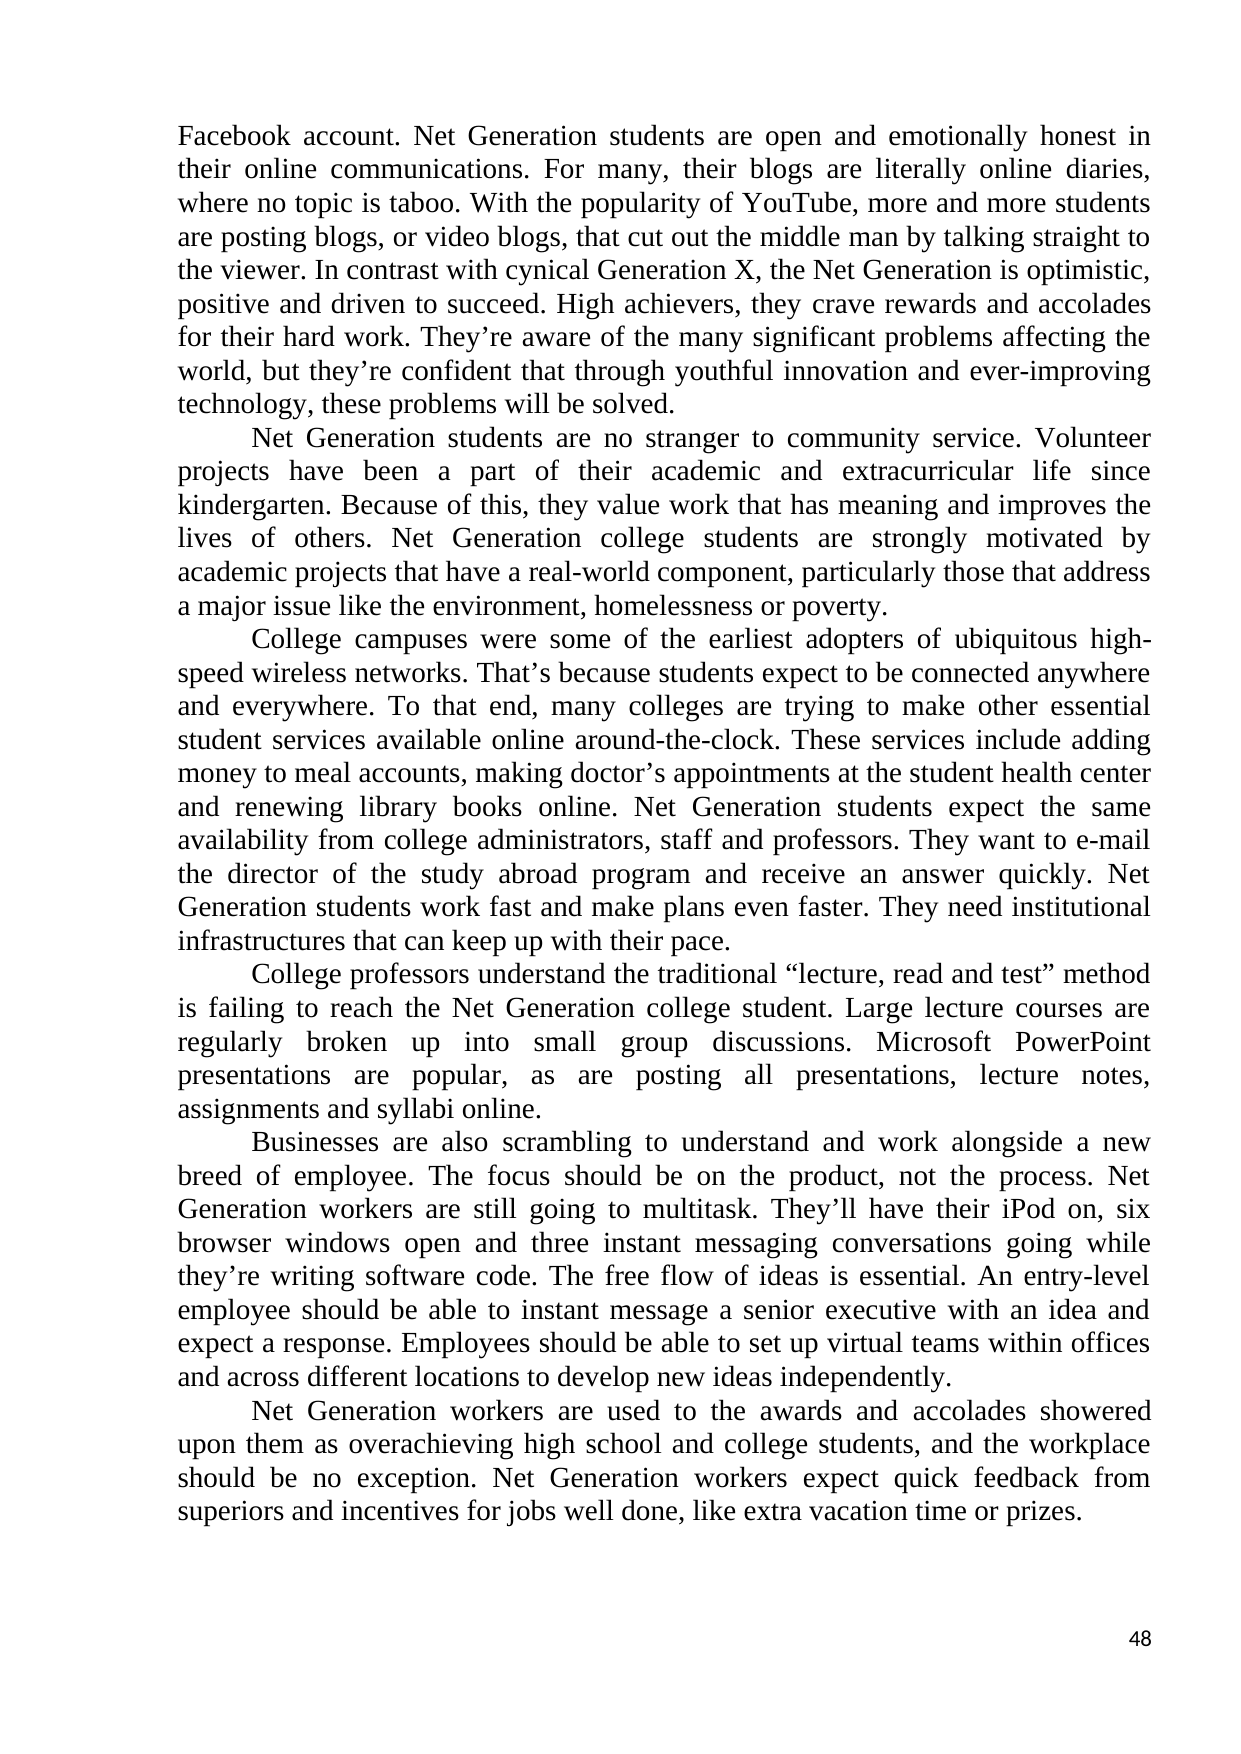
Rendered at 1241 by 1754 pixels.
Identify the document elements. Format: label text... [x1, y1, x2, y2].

text Businesses are also scrambling to understand and work alongside a new breed of employee. The focus should be on the product, not the process. Net Generation workers are still going to multitask. They’ll have their iPod on, six browser windows open and three instant messaging conversations going while they’re writing software code. The free flow of ideas is essential. An entry-level employee should be able to instant message a senior executive with an idea and expect a response. Employees should be able to set up virtual teams within offices and across different locations to develop new ideas independently. [177, 1124, 1152, 1393]
text College professors understand the traditional “lecture, read and test” method is failing to reach the Net Generation college student. Large lecture courses are regularly broken up into small group discussions. Microsoft PowerPoint presentations are popular, as are posting all presentations, lecture notes, assignments and syllabi online. [177, 957, 1152, 1124]
text Net Generation students are no stranger to community service. Volunteer projects have been a part of their academic and extracurricular life since kindergarten. Because of this, they value work that has meaning and improves the lives of others. Net Generation college students are strongly motivated by academic projects that have a real-world component, particularly those that address a major issue like the environment, homelessness or poverty. [177, 420, 1152, 621]
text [177, 118, 1152, 420]
text Net Generation workers are used to the awards and accolades showered upon them as overachieving high school and college students, and the workplace should be no exception. Net Generation workers expect quick feedback from superiors and incentives for jobs well done, like extra vacation time or prizes. [177, 1393, 1152, 1527]
text College campuses were some of the earliest adopters of ubiquitous high-speed wireless networks. That’s because students expect to be connected anywhere and everywhere. To that end, many colleges are trying to make other essential student services available online around-the-clock. These services include adding money to meal accounts, making doctor’s appointments at the student health center and renewing library books online. Net Generation students expect the same availability from college administrators, staff and professors. They want to e-mail the director of the study abroad program and receive an answer quickly. Net Generation students work fast and make plans even faster. They need institutional infrastructures that can keep up with their pace. [177, 621, 1152, 957]
